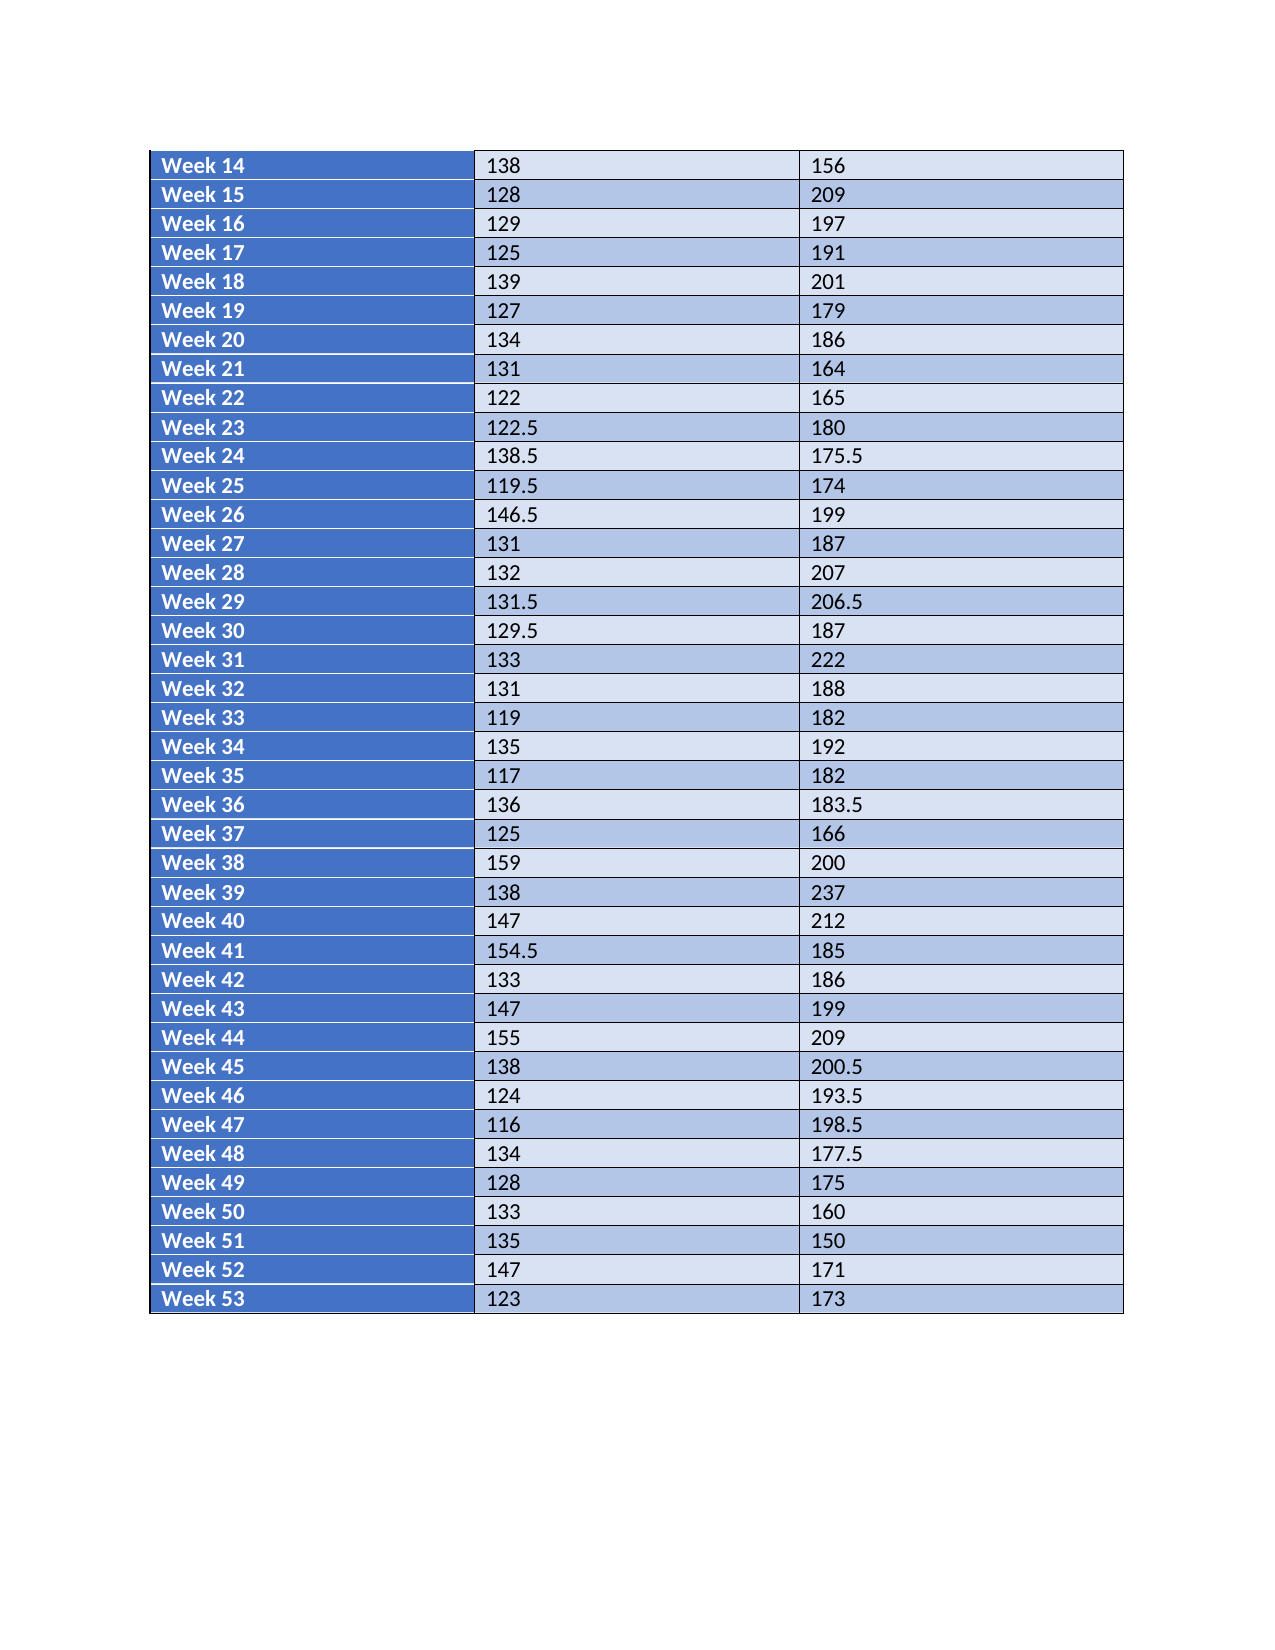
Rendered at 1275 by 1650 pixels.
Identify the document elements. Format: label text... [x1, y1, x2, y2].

table_cell 128 [475, 180, 799, 208]
table_cell 134 [475, 1139, 799, 1167]
table_cell Week 14 [151, 151, 474, 179]
table_cell Week 18 [151, 267, 474, 295]
table_cell 147 [475, 907, 799, 935]
table_cell 125 [475, 238, 799, 266]
table_cell 123 [475, 1285, 799, 1312]
table_cell 116 [475, 1110, 799, 1138]
table_cell Week 47 [151, 1110, 474, 1138]
table_cell 191 [800, 238, 1123, 266]
table_cell 187 [800, 616, 1123, 644]
table_cell 119 [475, 703, 799, 731]
table_cell Week 46 [151, 1081, 474, 1109]
table_cell Week 38 [151, 849, 474, 877]
table_cell 138 [475, 1052, 799, 1080]
table_cell Week 36 [151, 790, 474, 818]
table_cell Week 21 [151, 355, 474, 382]
table_cell 198.5 [800, 1110, 1123, 1138]
table_cell 165 [800, 384, 1123, 412]
table_cell 136 [475, 790, 799, 818]
table_cell 135 [475, 732, 799, 760]
table_cell 164 [800, 355, 1123, 382]
table_cell 129.5 [475, 616, 799, 644]
table_cell 200 [800, 849, 1123, 877]
table_cell 201 [800, 267, 1123, 295]
table_cell Week 29 [151, 587, 474, 615]
table_cell Week 40 [151, 907, 474, 935]
table_cell 117 [475, 761, 799, 789]
table_cell 180 [800, 413, 1123, 441]
table_cell Week 42 [151, 965, 474, 993]
table_cell 199 [800, 994, 1123, 1022]
table_cell Week 19 [151, 296, 474, 324]
table_cell Week 41 [151, 936, 474, 964]
table_cell Week 45 [151, 1052, 474, 1080]
table_cell Week 24 [151, 442, 474, 470]
table_cell 159 [475, 849, 799, 877]
table_cell Week 16 [151, 209, 474, 237]
table_cell 192 [800, 732, 1123, 760]
table_cell 237 [800, 878, 1123, 906]
table_cell 138 [475, 151, 799, 179]
table_cell 154.5 [475, 936, 799, 964]
table_cell Week 15 [151, 180, 474, 208]
table_cell Week 31 [151, 645, 474, 673]
table_cell Week 35 [151, 761, 474, 789]
table_cell 177.5 [800, 1139, 1123, 1167]
table_cell 207 [800, 558, 1123, 586]
table_cell Week 34 [151, 732, 474, 760]
table_cell 179 [800, 296, 1123, 324]
table_cell 134 [475, 325, 799, 353]
table_cell Week 52 [151, 1255, 474, 1283]
table_cell 185 [800, 936, 1123, 964]
table_cell 182 [800, 703, 1123, 731]
table_cell 131 [475, 529, 799, 557]
table_cell 212 [800, 907, 1123, 935]
table_cell 175 [800, 1168, 1123, 1196]
table_cell 135 [475, 1226, 799, 1254]
table_cell Week 37 [151, 820, 474, 847]
table_cell 131 [475, 674, 799, 702]
table_cell Week 43 [151, 994, 474, 1022]
table_cell Week 53 [151, 1285, 474, 1312]
table_cell Week 48 [151, 1139, 474, 1167]
table_cell Week 17 [151, 238, 474, 266]
table_cell Week 25 [151, 471, 474, 499]
table_cell 174 [800, 471, 1123, 499]
table_cell 188 [800, 674, 1123, 702]
table_cell 206.5 [800, 587, 1123, 615]
table_cell Week 30 [151, 616, 474, 644]
table_cell 127 [475, 296, 799, 324]
table_cell 122.5 [475, 413, 799, 441]
table_cell 200.5 [800, 1052, 1123, 1080]
table_cell Week 27 [151, 529, 474, 557]
table_cell Week 26 [151, 500, 474, 528]
table_cell 138.5 [475, 442, 799, 470]
table_cell 133 [475, 965, 799, 993]
table_cell 128 [475, 1168, 799, 1196]
table_cell Week 44 [151, 1023, 474, 1051]
table_cell 150 [800, 1226, 1123, 1254]
table_cell 187 [800, 529, 1123, 557]
table_cell 133 [475, 645, 799, 673]
table_cell 132 [475, 558, 799, 586]
table_cell 124 [475, 1081, 799, 1109]
table_cell 186 [800, 325, 1123, 353]
table_cell 183.5 [800, 790, 1123, 818]
table_cell 131.5 [475, 587, 799, 615]
table_cell 125 [475, 820, 799, 847]
table_cell 209 [800, 1023, 1123, 1051]
table_cell 155 [475, 1023, 799, 1051]
table_cell 199 [800, 500, 1123, 528]
table_cell 173 [800, 1285, 1123, 1312]
table_cell 129 [475, 209, 799, 237]
table_cell 209 [800, 180, 1123, 208]
table_cell 166 [800, 820, 1123, 847]
table_cell Week 51 [151, 1226, 474, 1254]
table_cell Week 33 [151, 703, 474, 731]
table_cell Week 50 [151, 1197, 474, 1225]
table_cell 171 [800, 1255, 1123, 1283]
table_cell 160 [800, 1197, 1123, 1225]
table_cell 147 [475, 1255, 799, 1283]
table_cell 138 [475, 878, 799, 906]
table_cell Week 39 [151, 878, 474, 906]
table_cell 175.5 [800, 442, 1123, 470]
table_cell 186 [800, 965, 1123, 993]
table_cell 222 [800, 645, 1123, 673]
table_cell 182 [800, 761, 1123, 789]
table_cell 147 [475, 994, 799, 1022]
table_cell Week 49 [151, 1168, 474, 1196]
table_cell 193.5 [800, 1081, 1123, 1109]
table_cell 133 [475, 1197, 799, 1225]
table_cell Week 23 [151, 413, 474, 441]
table_cell 131 [475, 355, 799, 382]
table_cell Week 28 [151, 558, 474, 586]
table_cell 156 [800, 151, 1123, 179]
table_cell 146.5 [475, 500, 799, 528]
table_cell Week 22 [151, 384, 474, 412]
table_cell 119.5 [475, 471, 799, 499]
table_cell Week 20 [151, 325, 474, 353]
table_cell 197 [800, 209, 1123, 237]
table_cell Week 32 [151, 674, 474, 702]
table_cell 122 [475, 384, 799, 412]
table_cell 139 [475, 267, 799, 295]
